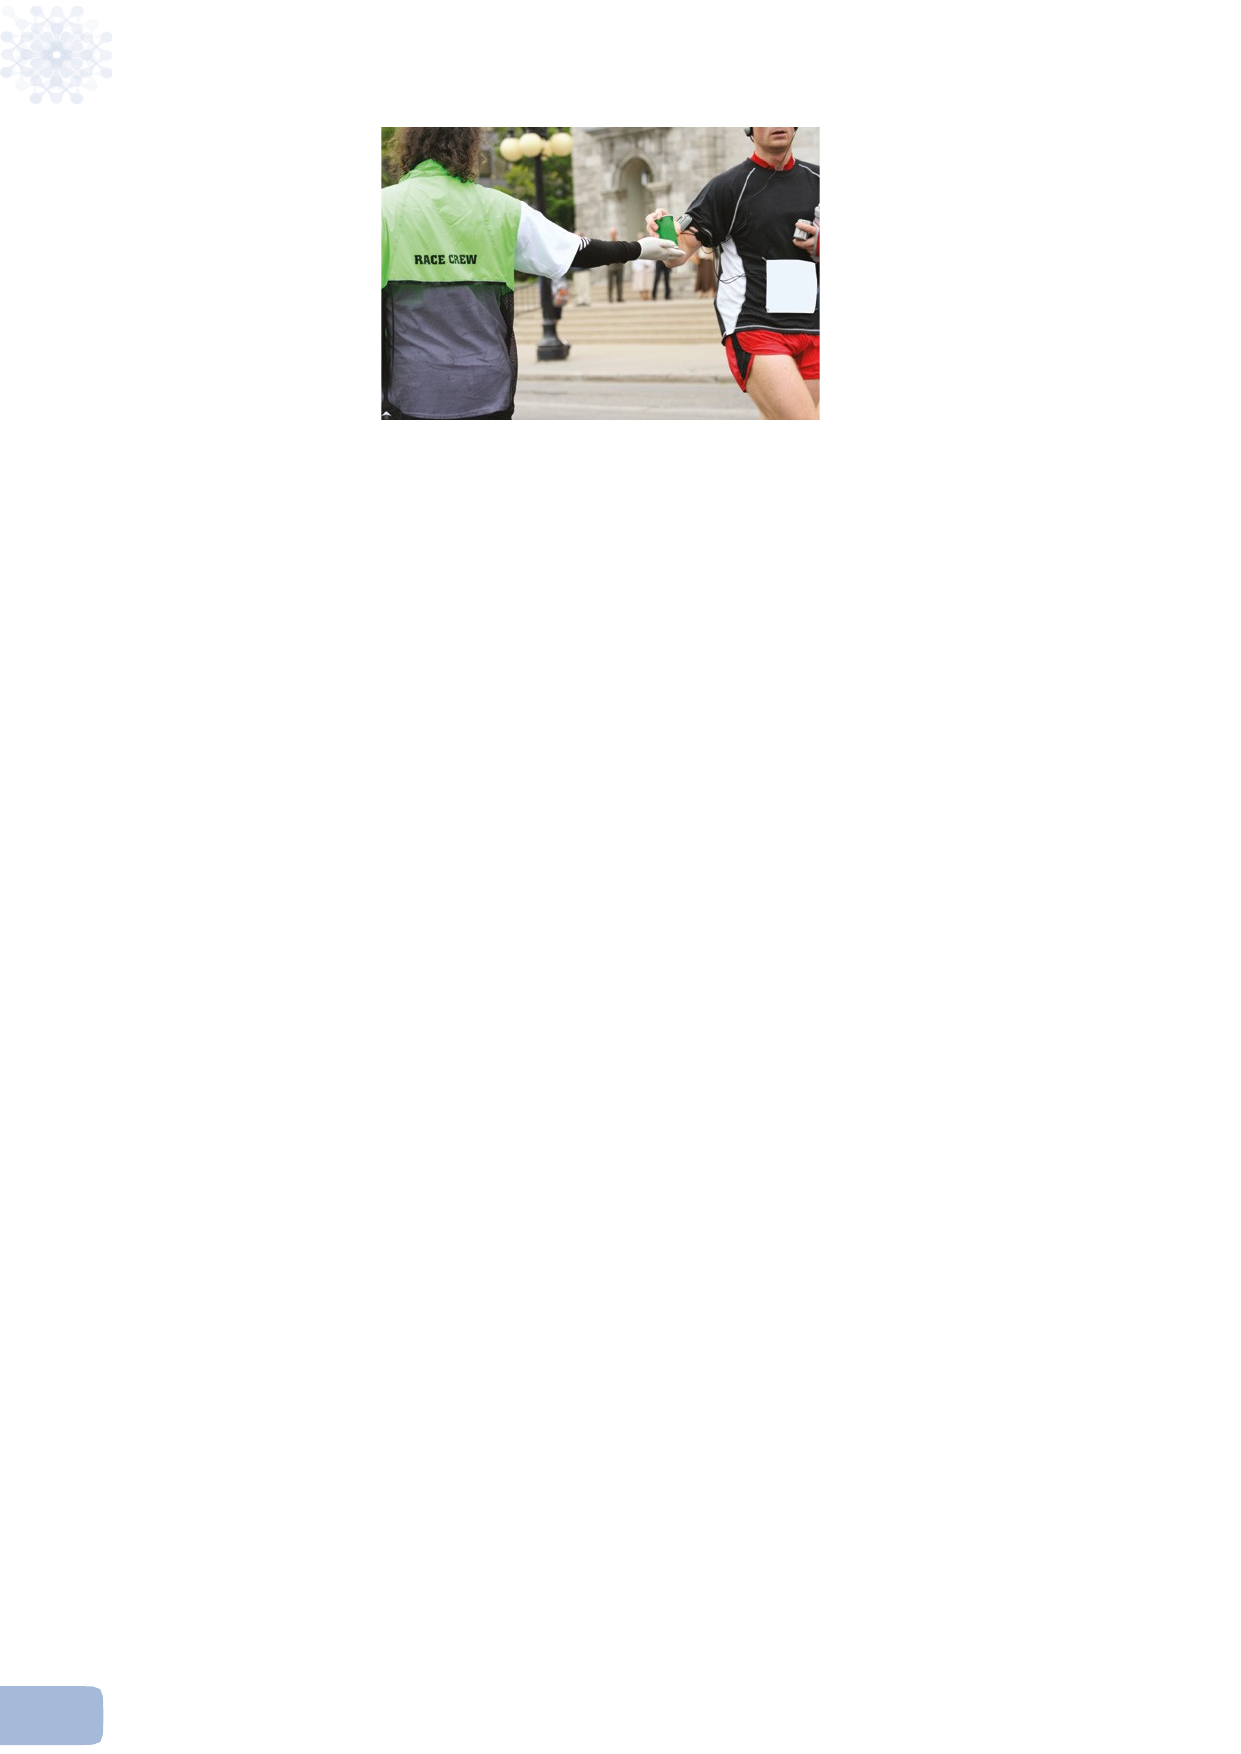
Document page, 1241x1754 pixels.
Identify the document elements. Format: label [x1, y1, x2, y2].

picture [0, 6, 113, 104]
picture [381, 127, 820, 420]
